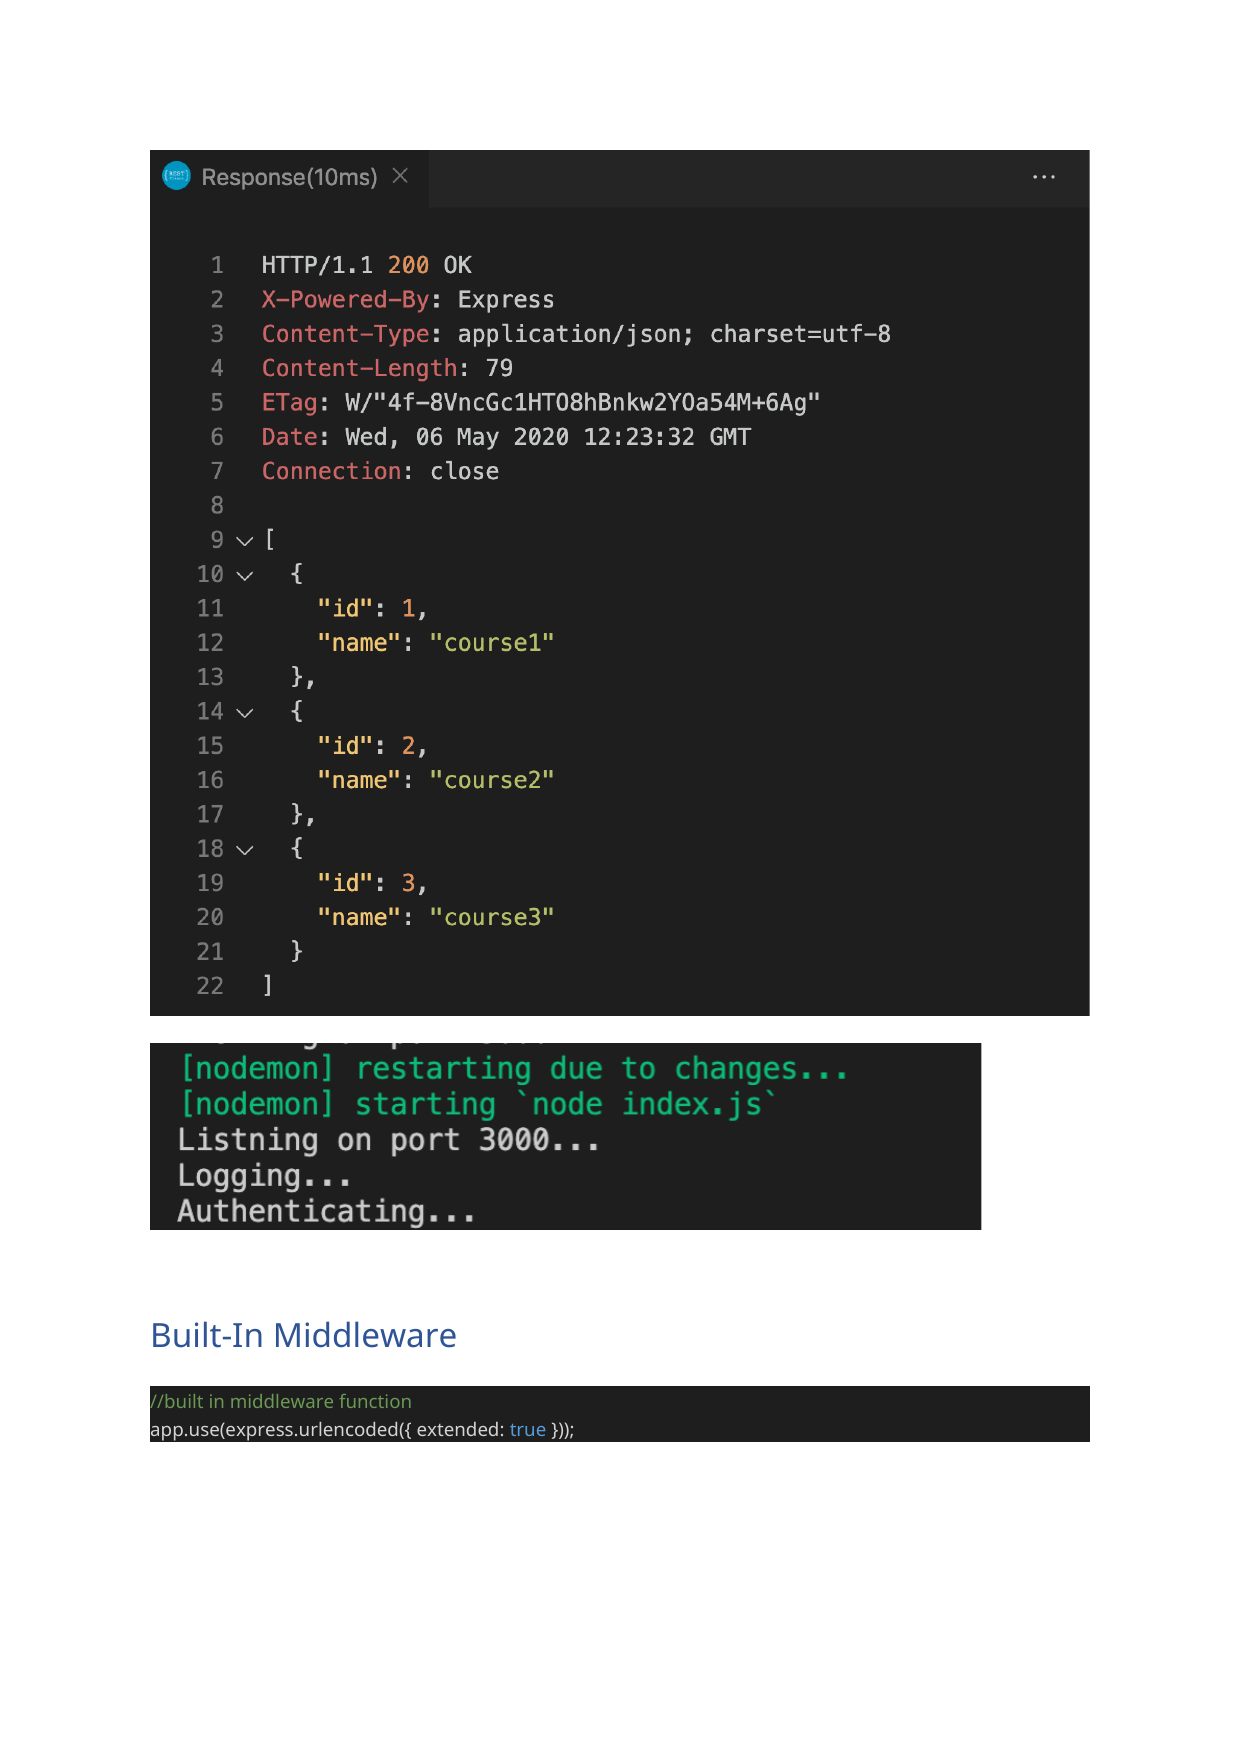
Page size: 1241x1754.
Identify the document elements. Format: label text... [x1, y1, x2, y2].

picture [150, 150, 1090, 1016]
text //built in middleware function [150, 1386, 1090, 1414]
subtitle Built-In Middleware [150, 1312, 1090, 1357]
text app.use(express.urlencoded({ extended: true })); [150, 1414, 1090, 1442]
picture [150, 1043, 982, 1230]
